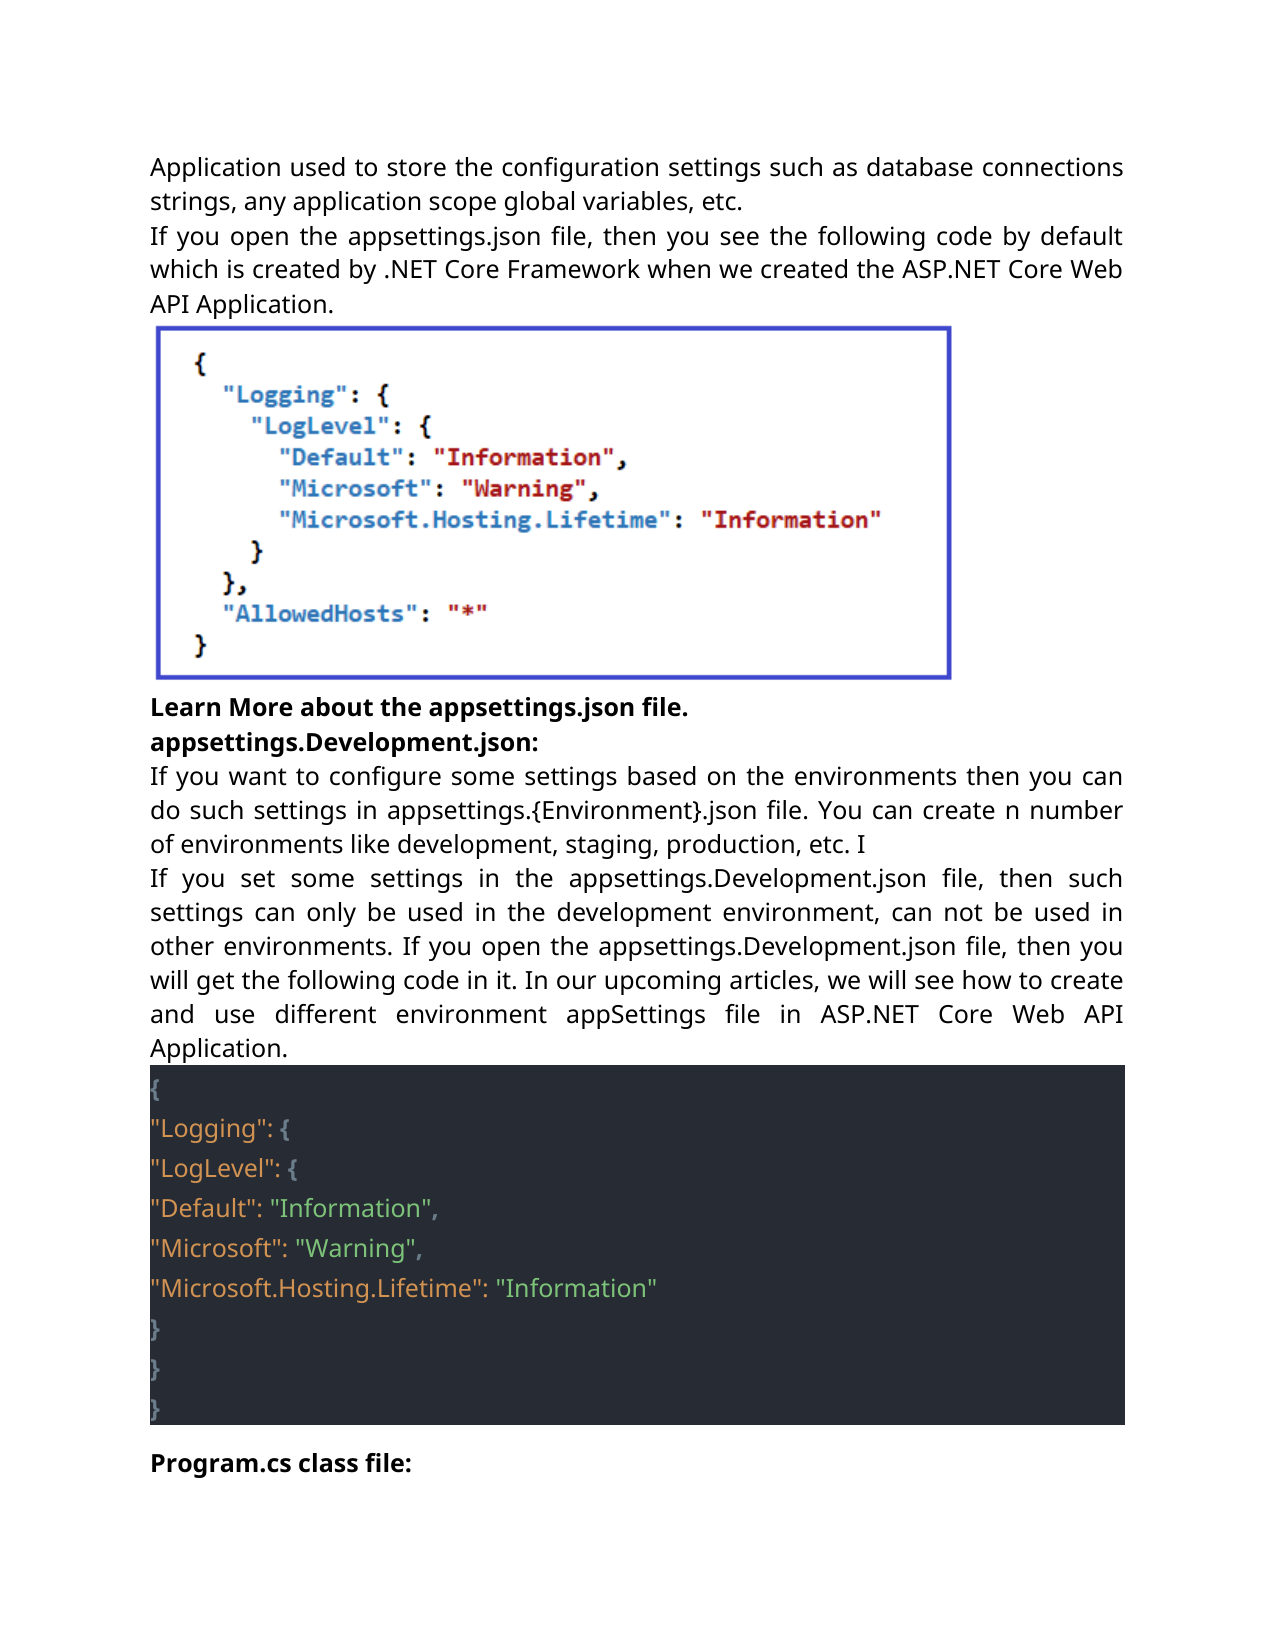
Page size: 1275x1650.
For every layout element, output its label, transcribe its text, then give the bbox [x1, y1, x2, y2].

text } [150, 1345, 1125, 1385]
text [150, 150, 1125, 218]
picture [150, 320, 958, 691]
text "Default": "Information", [150, 1185, 1125, 1225]
text If you want to configure some settings based on the environments then you can do such settings in appsettings.{Environment}.json file. You can create n number of environments like development, staging, production, etc. I [150, 758, 1125, 860]
text { [150, 1065, 1125, 1105]
text If you open the appsettings.json file, then you see the following code by default which is created by .NET Core Framework when we created the ASP.NET Core Web API Application. [150, 218, 1125, 320]
text "Microsoft.Hosting.Lifetime": "Information" [150, 1265, 1125, 1305]
text "Logging": { [150, 1105, 1125, 1145]
text "LogLevel": { [150, 1145, 1125, 1185]
text If you set some settings in the appsettings.Development.json file, then such settings can only be used in the development environment, can not be used in other environments. If you open the appsettings.Development.json file, then you will get the following code in it. In our upcoming articles, we will see how to create and use different environment appSettings file in ASP.NET Core Web API Application. [150, 860, 1125, 1065]
text Learn More about the appsettings.json file. [150, 690, 1125, 724]
text } [150, 1305, 1125, 1345]
text Program.cs class file: [150, 1446, 1125, 1480]
text "Microsoft": "Warning", [150, 1225, 1125, 1265]
text } [150, 1385, 1125, 1425]
text appsettings.Development.json: [150, 724, 1125, 758]
